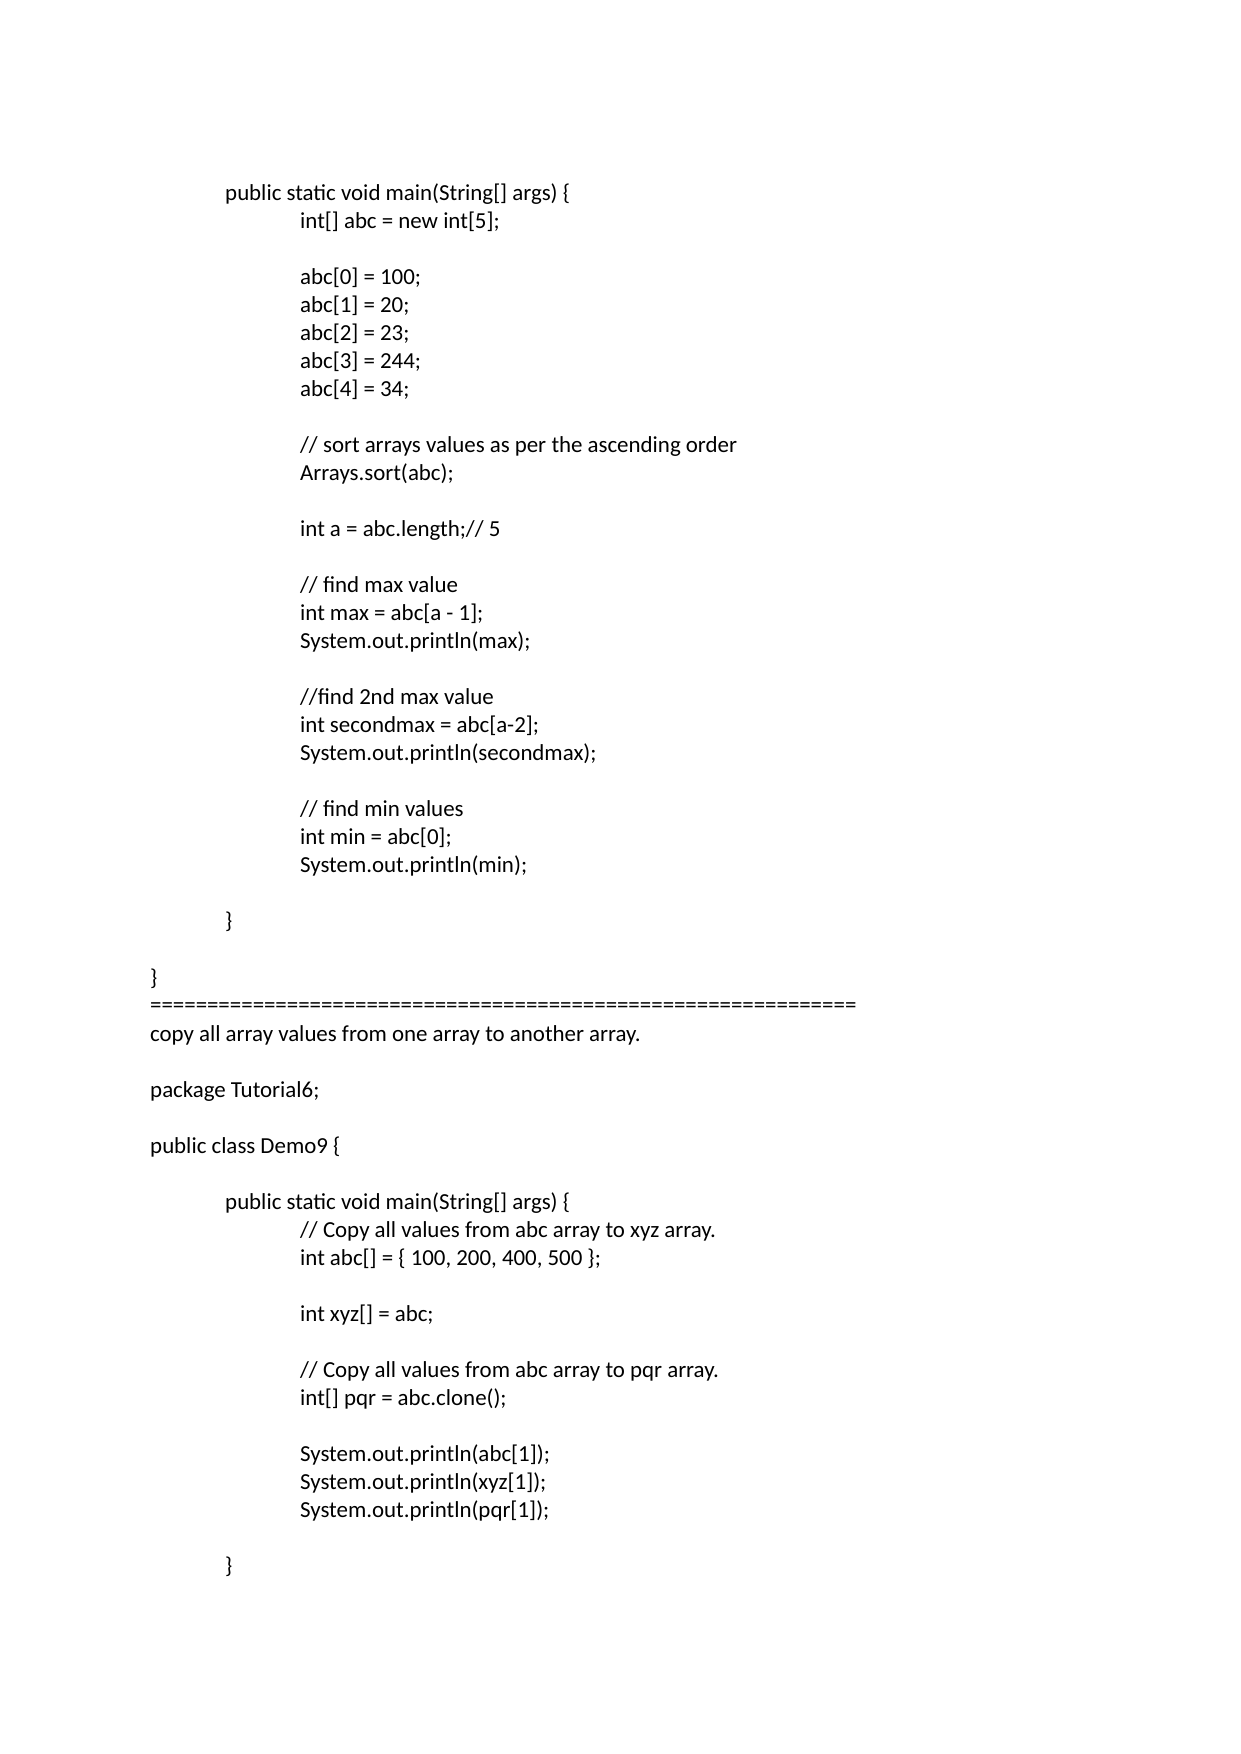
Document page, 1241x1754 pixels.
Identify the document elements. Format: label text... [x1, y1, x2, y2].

text // Copy all values from abc array to xyz array. [150, 1215, 1090, 1243]
text int[] pqr = abc.clone(); [150, 1383, 1090, 1411]
text } [150, 1551, 1090, 1579]
text int xyz[] = abc; [150, 1299, 1090, 1327]
text public class Demo9 { [150, 1131, 1090, 1159]
text // Copy all values from abc array to pqr array. [150, 1355, 1090, 1383]
text int min = abc[0]; [150, 822, 1090, 851]
text abc[4] = 34; [150, 374, 1090, 402]
text int[] abc = new int[5]; [150, 206, 1090, 234]
text abc[1] = 20; [150, 290, 1090, 318]
text public static void main(String[] args) { [150, 178, 1090, 206]
text // find max value [150, 570, 1090, 598]
text // find min values [150, 794, 1090, 822]
text int a = abc.length;// 5 [150, 514, 1090, 542]
text } [150, 963, 1090, 991]
text public static void main(String[] args) { [150, 1187, 1090, 1215]
text System.out.println(secondmax); [150, 738, 1090, 766]
text copy all array values from one array to another array. [150, 1019, 1090, 1047]
text // sort arrays values as per the ascending order [150, 430, 1090, 458]
text abc[2] = 23; [150, 318, 1090, 346]
text System.out.println(min); [150, 851, 1090, 878]
text int secondmax = abc[a-2]; [150, 710, 1090, 738]
text System.out.println(pqr[1]); [150, 1495, 1090, 1523]
text int max = abc[a - 1]; [150, 598, 1090, 626]
text } [150, 907, 1090, 934]
text System.out.println(abc[1]); [150, 1439, 1090, 1467]
text Arrays.sort(abc); [150, 458, 1090, 486]
text System.out.println(xyz[1]); [150, 1467, 1090, 1495]
text System.out.println(max); [150, 626, 1090, 654]
text int abc[] = { 100, 200, 400, 500 }; [150, 1243, 1090, 1271]
text abc[0] = 100; [150, 262, 1090, 290]
text ============================================================== [150, 991, 1090, 1019]
text //find 2nd max value [150, 682, 1090, 710]
text package Tutorial6; [150, 1075, 1090, 1103]
text abc[3] = 244; [150, 346, 1090, 374]
